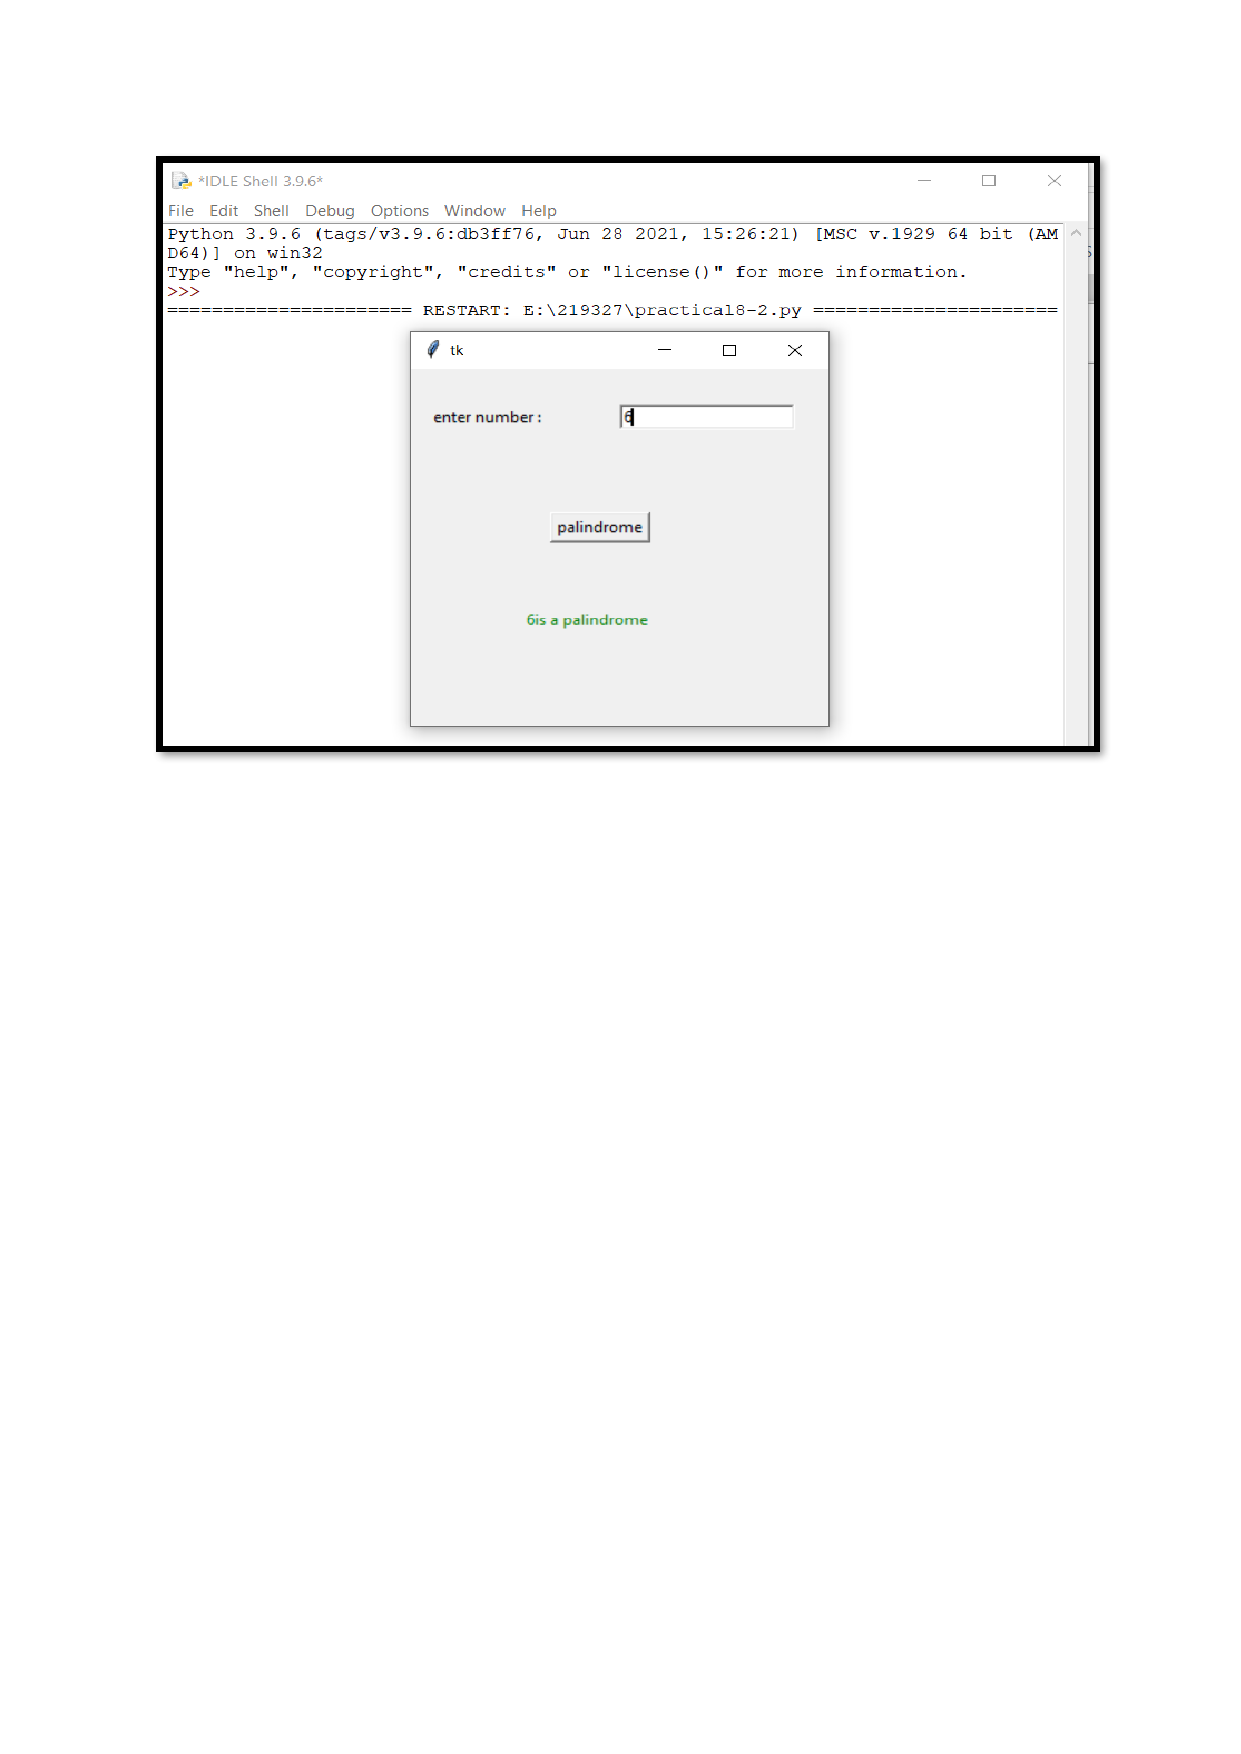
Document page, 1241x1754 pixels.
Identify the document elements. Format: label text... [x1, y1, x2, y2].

picture [163, 163, 1094, 746]
